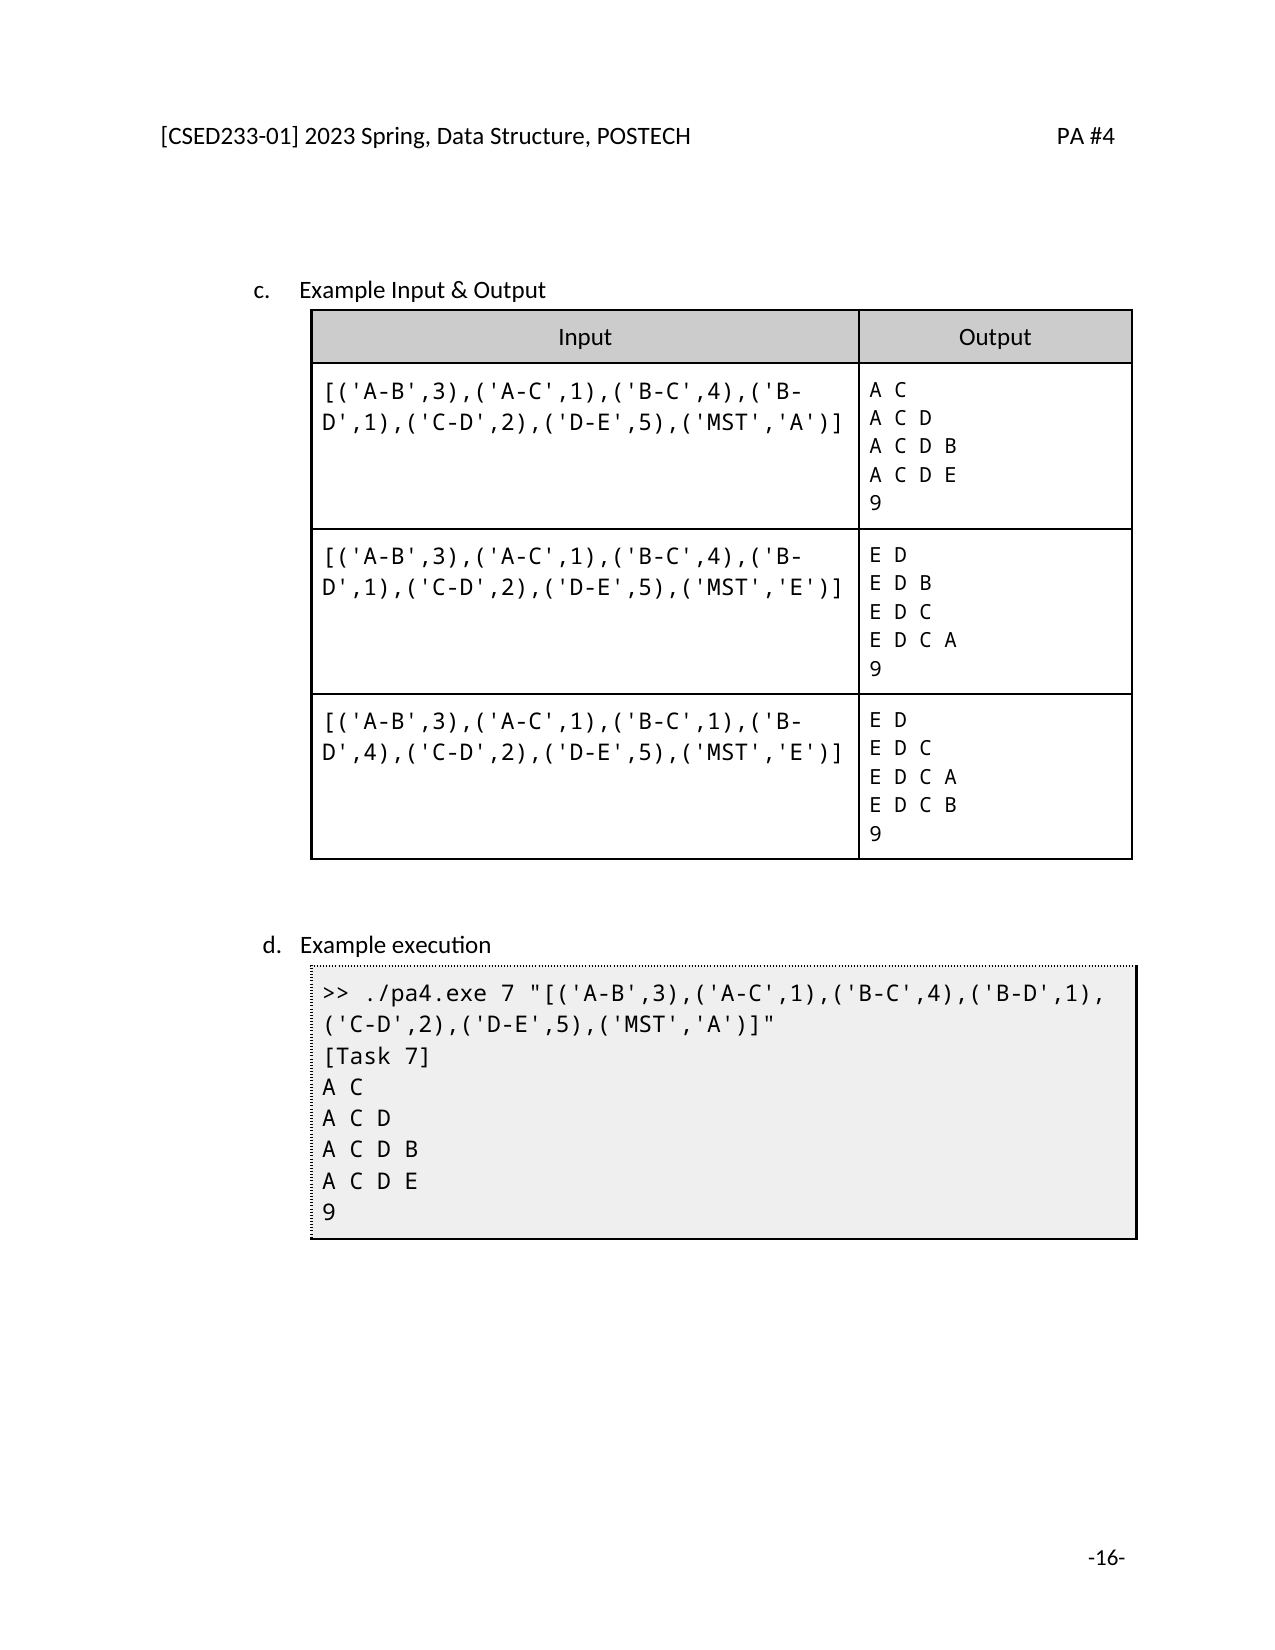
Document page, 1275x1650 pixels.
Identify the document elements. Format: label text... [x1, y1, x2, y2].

table_cell E D E D C E D C A E D C B 9 [860, 695, 1131, 858]
table_header >> ./pa4.exe 7 "[('A-B',3),('A-C',1),('B-C',4),('B-D',1),('C-D',2),('D-E',5),('MST','A')]" [Task 7] A C A C D A C D B A C D E 9 [311, 965, 1135, 1238]
list Example execution [262, 930, 1125, 960]
list Example Input & Output [253, 274, 1125, 304]
table_header Input [313, 311, 858, 362]
table_header Output [860, 311, 1131, 362]
table_cell [('A-B',3),('A-C',1),('B-C',4),('B-D',1),('C-D',2),('D-E',5),('MST','A')] [313, 364, 858, 527]
table_cell E D E D B E D C E D C A 9 [860, 530, 1131, 692]
table_cell [('A-B',3),('A-C',1),('B-C',4),('B-D',1),('C-D',2),('D-E',5),('MST','E')] [313, 530, 858, 692]
table_cell A C A C D A C D B A C D E 9 [860, 364, 1131, 527]
table_cell [('A-B',3),('A-C',1),('B-C',1),('B-D',4),('C-D',2),('D-E',5),('MST','E')] [313, 695, 858, 858]
